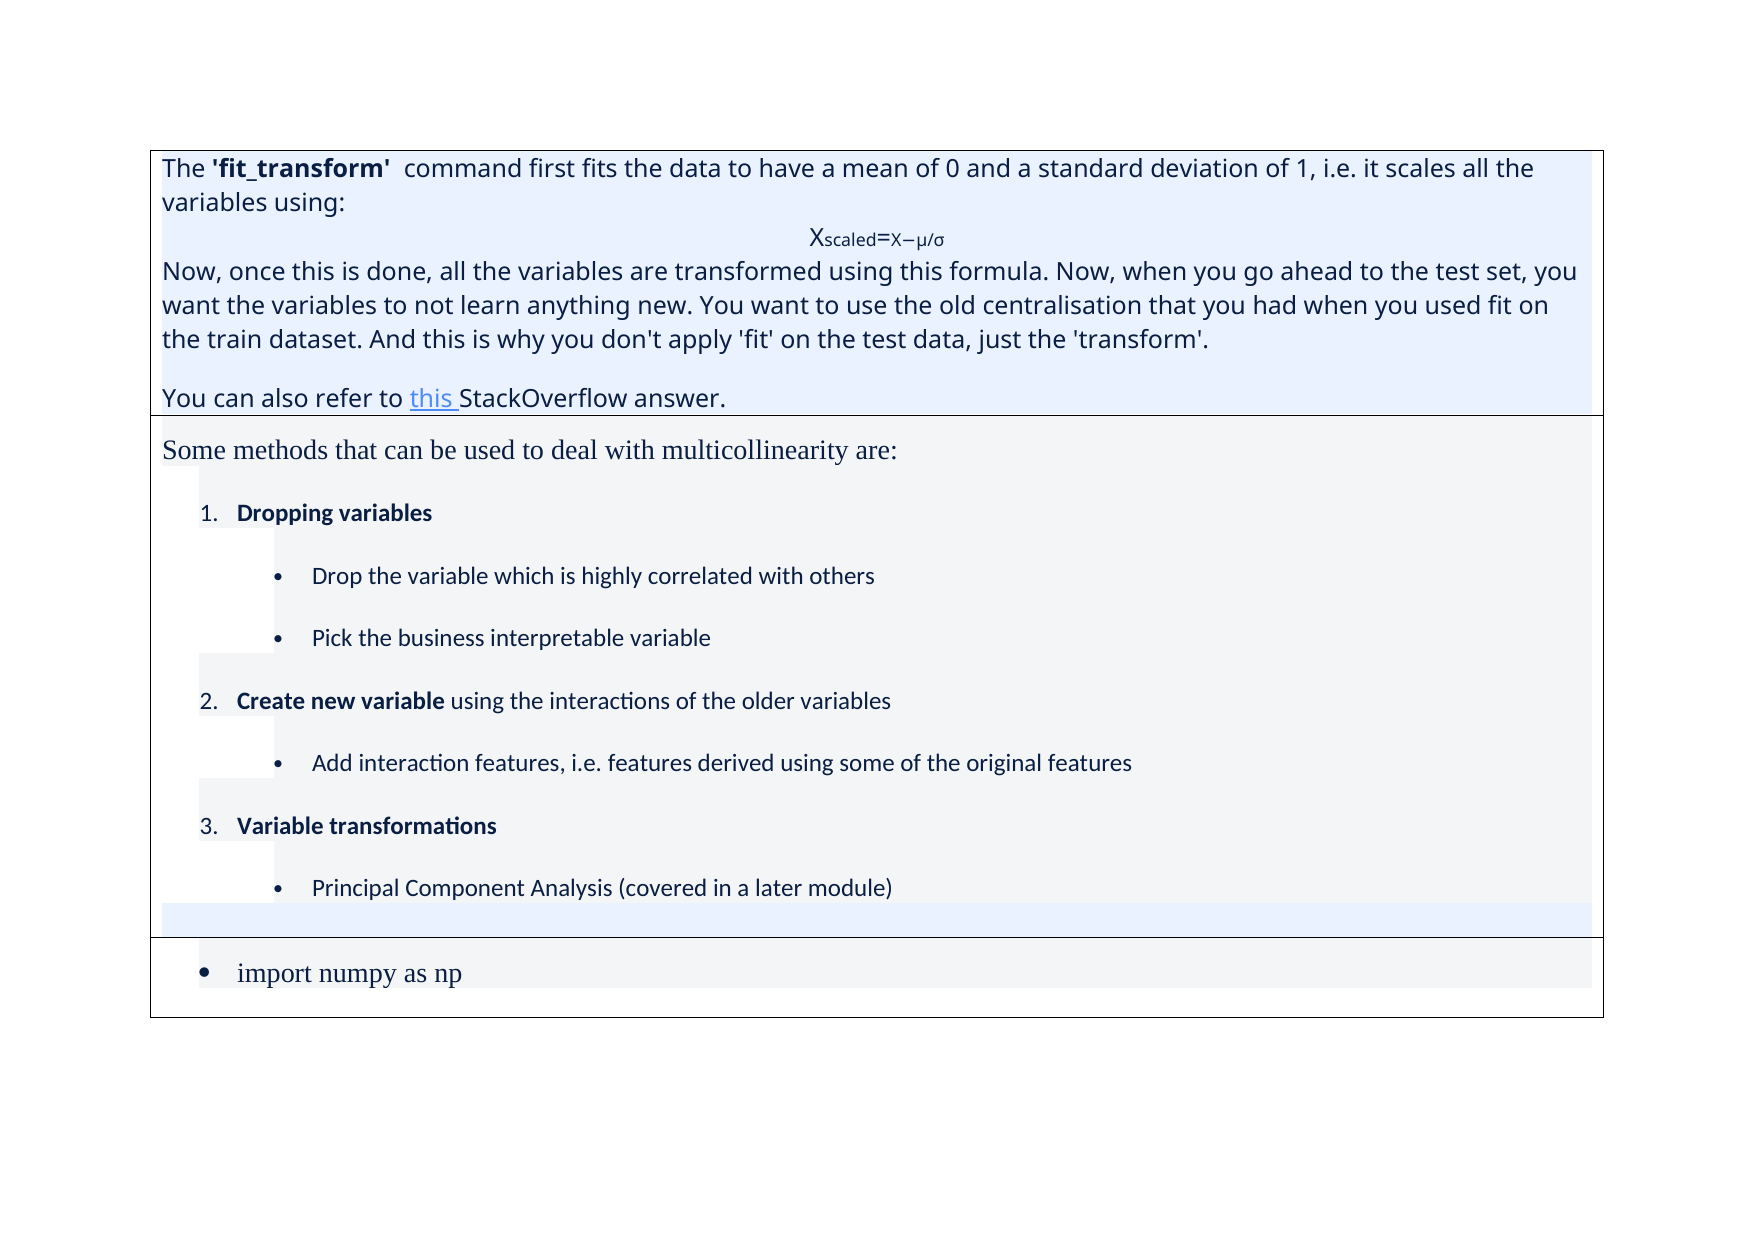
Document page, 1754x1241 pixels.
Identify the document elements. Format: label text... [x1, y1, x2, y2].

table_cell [151, 938, 1603, 1017]
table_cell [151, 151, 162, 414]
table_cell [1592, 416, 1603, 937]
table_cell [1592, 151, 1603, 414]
table_cell Some methods that can be used to deal with multicollinearity are: Dropping variables Drop the variable which is highly correlated with others Pick the business interpretable variable Create new variable using the interactions of the older variables Add interaction features, i.e. features derived using some of the original features Variable transformations Principal Component Analysis (covered in a later module) [151, 416, 274, 937]
